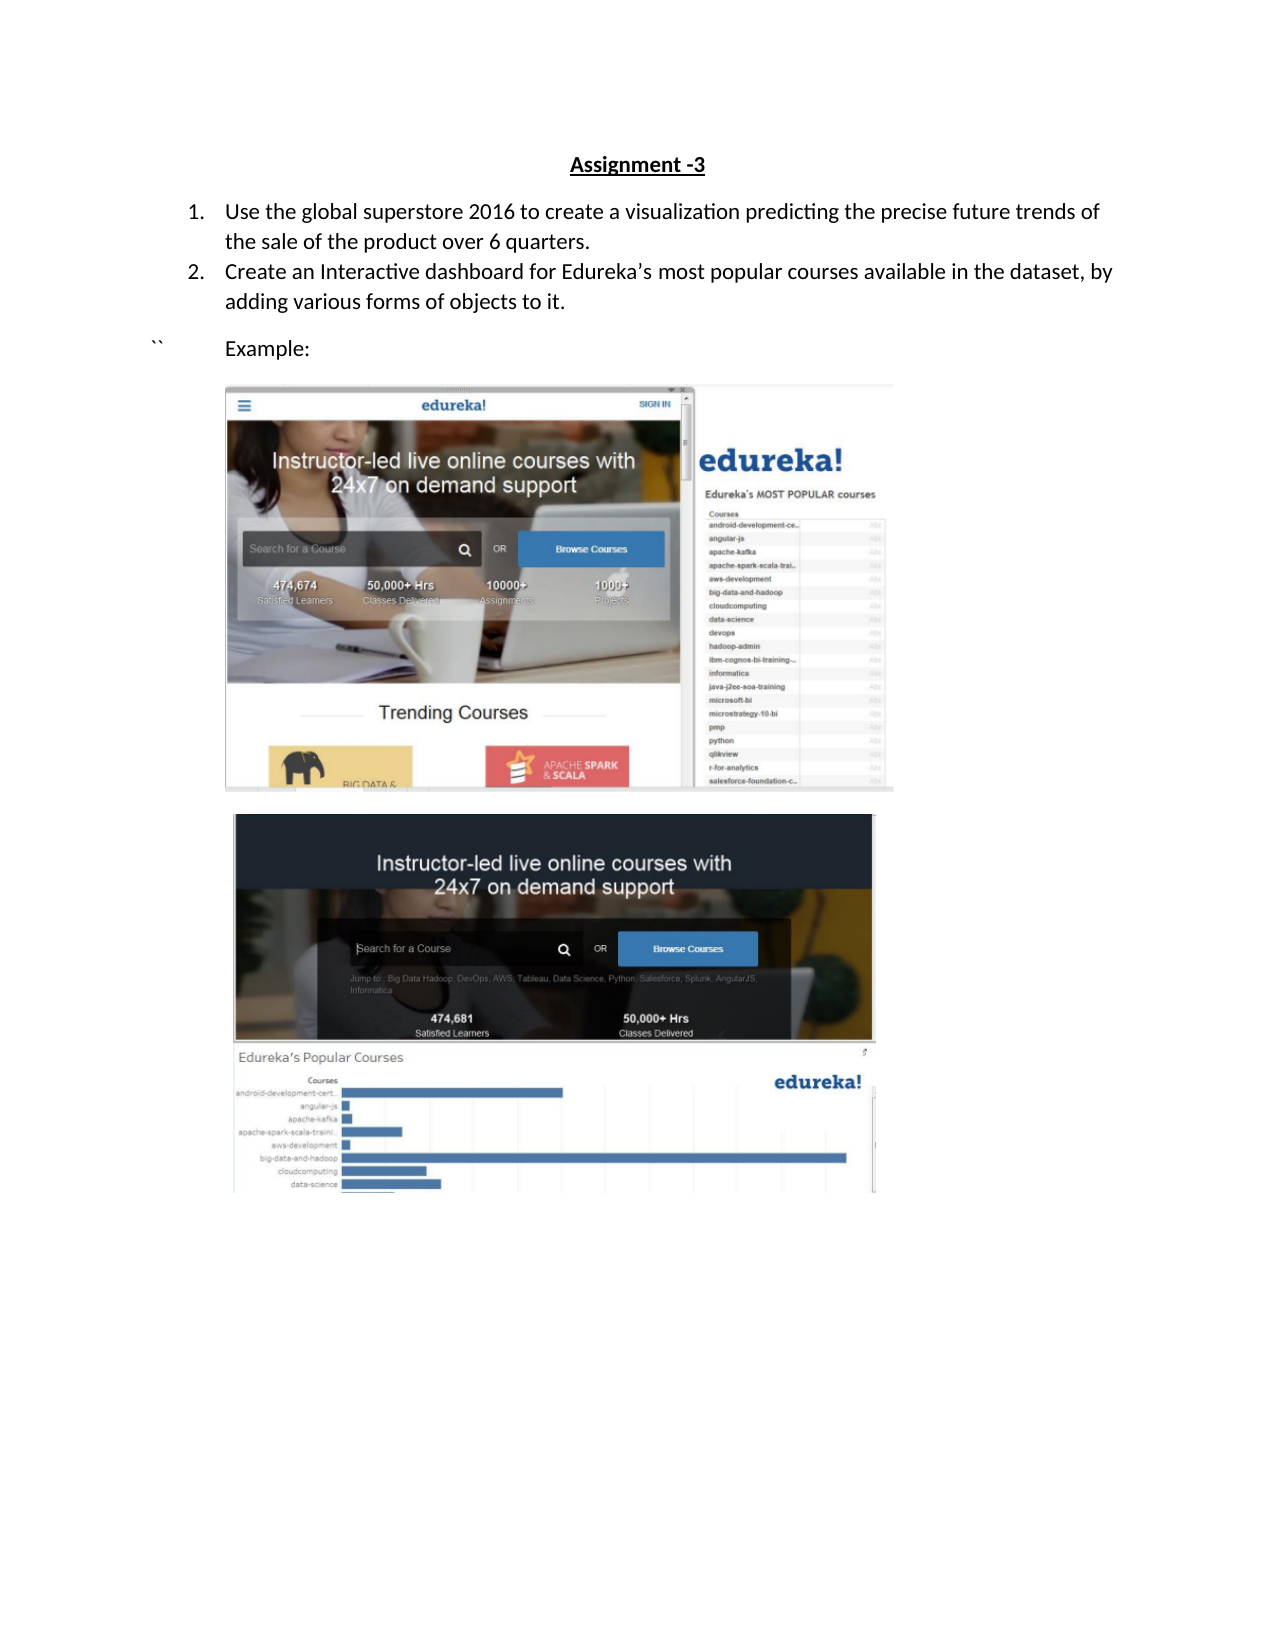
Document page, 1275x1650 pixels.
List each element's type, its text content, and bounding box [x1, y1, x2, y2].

list Create an Interactive dashboard for Edureka’s most popular courses available in the dataset, by adding various forms of objects to it. [187, 257, 1125, 316]
picture [225, 814, 878, 1200]
text Assignment -3 [150, 150, 1125, 178]
text `` Example: [150, 334, 1125, 362]
list Use the global superstore 2016 to create a visualization predicting the precise future trends of the sale of the product over 6 quarters. [187, 197, 1125, 255]
picture [225, 381, 901, 796]
